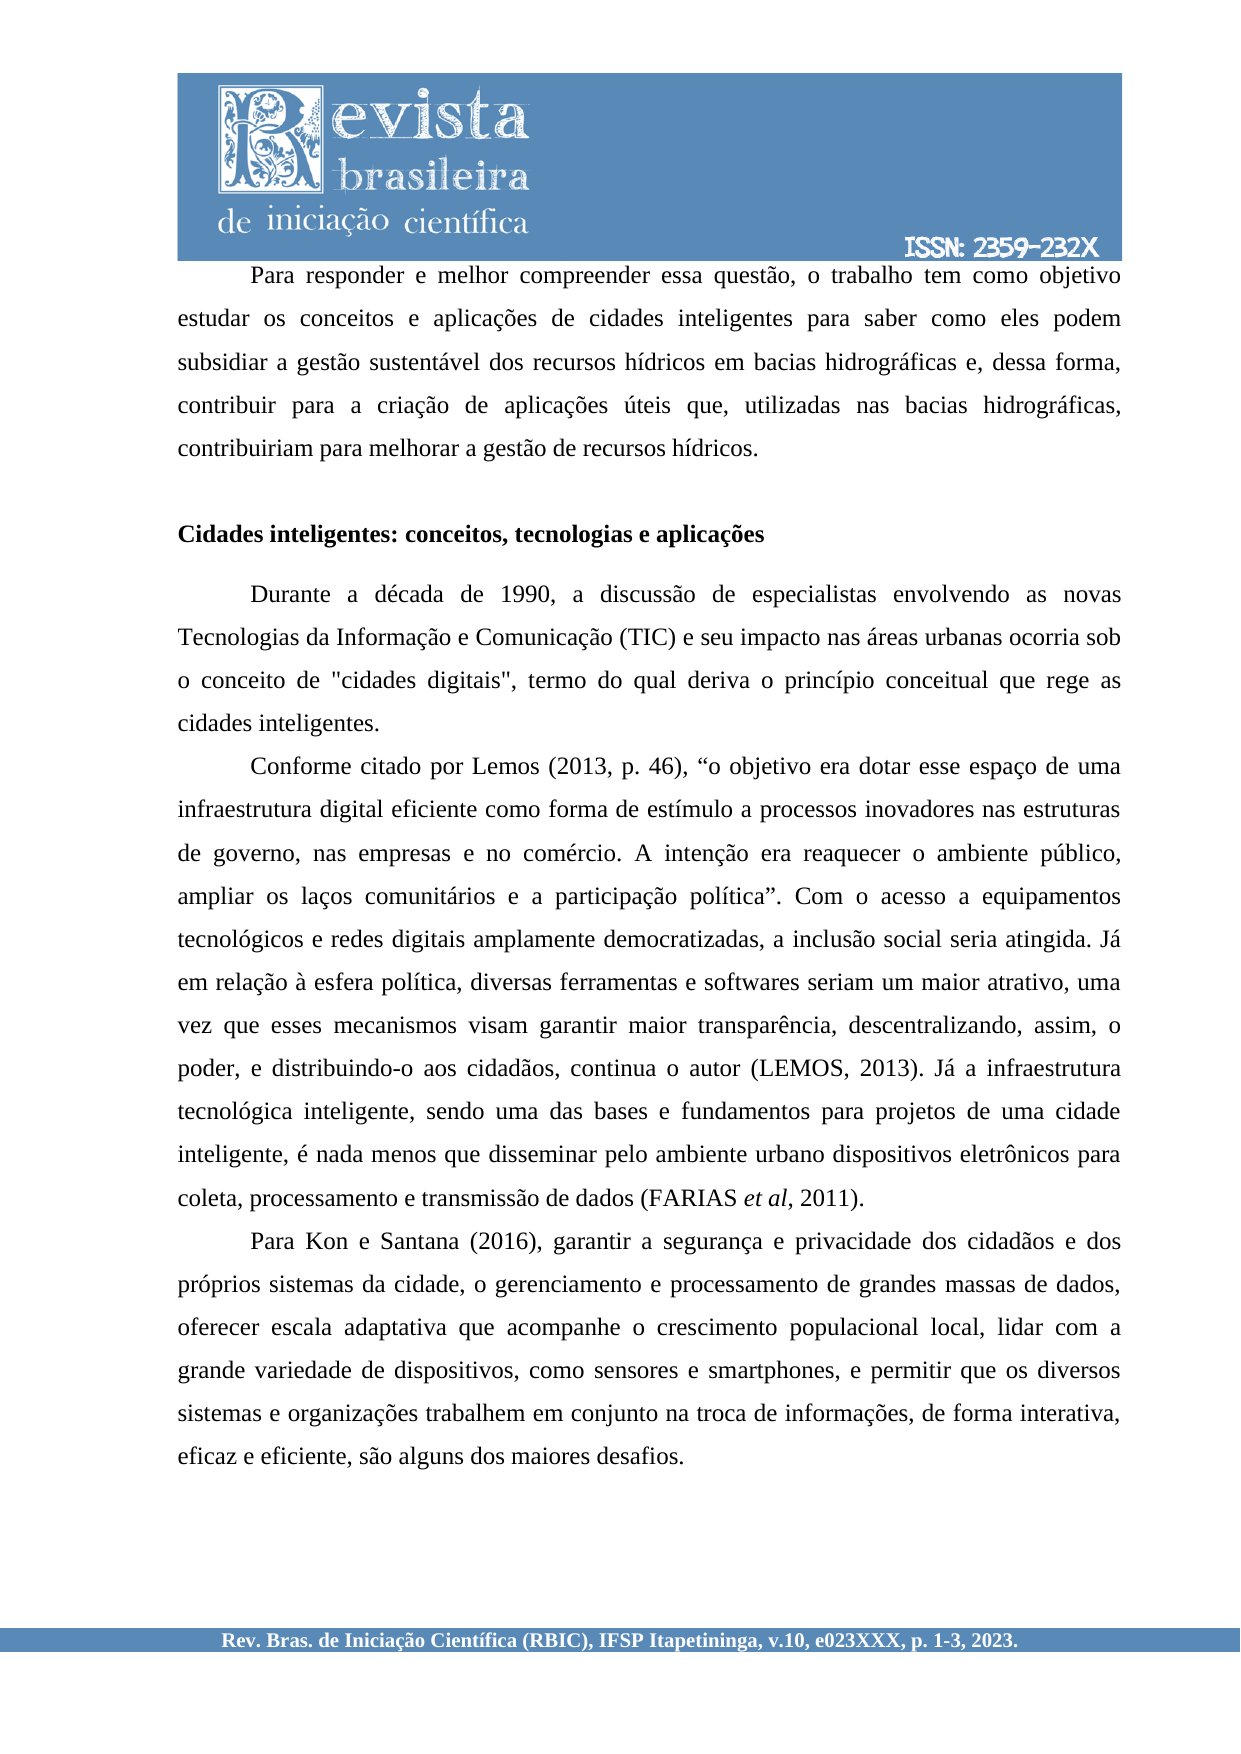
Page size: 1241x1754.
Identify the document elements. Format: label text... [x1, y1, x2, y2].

text Durante a década de 1990, a discussão de especialistas envolvendo as novas Tecnologias da Informação e Comunicação (TIC) e seu impacto nas áreas urbanas ocorria sob o conceito de "cidades digitais", termo do qual deriva o princípio conceitual que rege as cidades inteligentes. [177, 579, 1122, 737]
picture [177, 73, 1123, 261]
text Para responder e melhor compreender essa questão, o trabalho tem como objetivo estudar os conceitos e aplicações de cidades inteligentes para saber como eles podem subsidiar a gestão sustentável dos recursos hídricos em bacias hidrográficas e, dessa forma, contribuir para a criação de aplicações úteis que, utilizadas nas bacias hidrográficas, contribuiriam para melhorar a gestão de recursos hídricos. [177, 261, 1122, 462]
text Para Kon e Santana (2016), garantir a segurança e privacidade dos cidadãos e dos próprios sistemas da cidade, o gerenciamento e processamento de grandes massas de dados, oferecer escala adaptativa que acompanhe o crescimento populacional local, lidar com a grande variedade de dispositivos, como sensores e smartphones, e permitir que os diversos sistemas e organizações trabalhem em conjunto na troca de informações, de forma interativa, eficaz e eficiente, são alguns dos maiores desafios. [177, 1226, 1122, 1470]
text Cidades inteligentes: conceitos, tecnologias e aplicações [177, 519, 1122, 548]
text Conforme citado por Lemos (2013, p. 46), “o objetivo era dotar esse espaço de uma infraestrutura digital eficiente como forma de estímulo a processos inovadores nas estruturas de governo, nas empresas e no comércio. A intenção era reaquecer o ambiente público, ampliar os laços comunitários e a participação política”. Com o acesso a equipamentos tecnológicos e redes digitais amplamente democratizadas, a inclusão social seria atingida. Já em relação à esfera política, diversas ferramentas e softwares seriam um maior atrativo, uma vez que esses mecanismos visam garantir maior transparência, descentralizando, assim, o poder, e distribuindo-o aos cidadãos, continua o autor (LEMOS, 2013). Já a infraestrutura tecnológica inteligente, sendo uma das bases e fundamentos para projetos de uma cidade inteligente, é nada menos que disseminar pelo ambiente urbano dispositivos eletrônicos para coleta, processamento e transmissão de dados (FARIAS et al, 2011). [177, 751, 1122, 1211]
